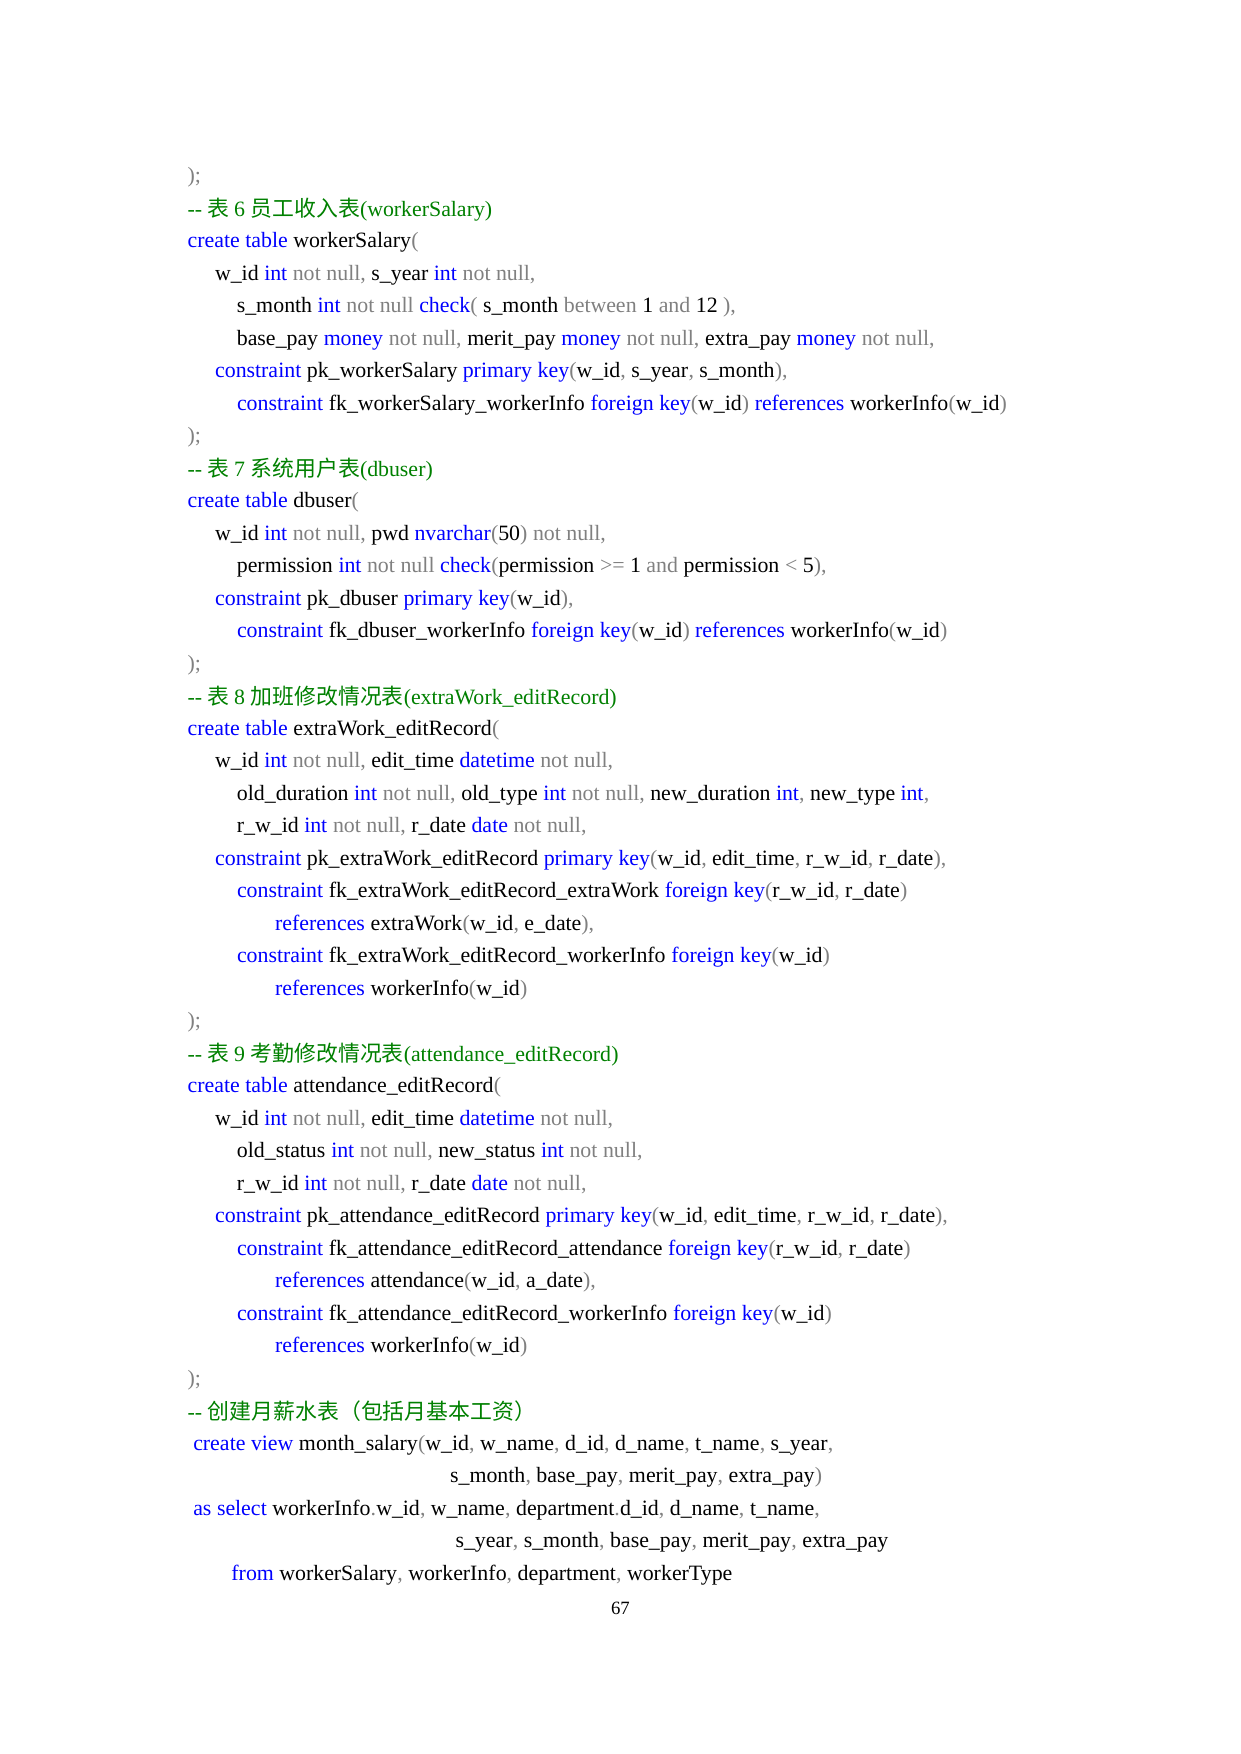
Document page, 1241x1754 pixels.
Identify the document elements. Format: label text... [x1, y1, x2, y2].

text old_status int not null, new_status int not null, [187, 1133, 1053, 1166]
text old_duration int not null, old_type int not null, new_duration int, new_type int, [187, 776, 1053, 808]
text as select workerInfo.w_id, w_name, department.d_id, d_name, t_name, [187, 1491, 1053, 1523]
text constraint pk_extraWork_editRecord primary key(w_id, edit_time, r_w_id, r_date), [187, 841, 1053, 873]
text constraint fk_workerSalary_workerInfo foreign key(w_id) references workerInfo(w_id) [187, 386, 1053, 418]
text constraint fk_extraWork_editRecord_extraWork foreign key(r_w_id, r_date) [187, 873, 1053, 906]
text constraint fk_dbuser_workerInfo foreign key(w_id) references workerInfo(w_id) [187, 613, 1053, 646]
text -- 表7 系统用户表(dbuser) [187, 451, 1053, 483]
text create view month_salary(w_id, w_name, d_id, d_name, t_name, s_year, [187, 1426, 1053, 1458]
text constraint pk_attendance_editRecord primary key(w_id, edit_time, r_w_id, r_date), [187, 1198, 1053, 1231]
text -- 表8 加班修改情况表(extraWork_editRecord) [187, 678, 1053, 711]
text permission int not null check(permission >= 1 and permission < 5), [187, 548, 1053, 581]
text create table workerSalary( [187, 223, 1053, 256]
text constraint fk_extraWork_editRecord_workerInfo foreign key(w_id) [187, 938, 1053, 971]
text ); [187, 158, 1053, 191]
text w_id int not null, edit_time datetime not null, [187, 743, 1053, 776]
text ); [187, 1003, 1053, 1036]
text s_month int not null check( s_month between 1 and 12 ), [187, 288, 1053, 321]
text references workerInfo(w_id) [187, 971, 1053, 1003]
text constraint fk_attendance_editRecord_attendance foreign key(r_w_id, r_date) [187, 1231, 1053, 1263]
text constraint pk_dbuser primary key(w_id), [187, 581, 1053, 613]
text r_w_id int not null, r_date date not null, [187, 1166, 1053, 1198]
text create table attendance_editRecord( [187, 1068, 1053, 1101]
text -- 表6 员工收入表(workerSalary) [187, 191, 1053, 223]
text constraint pk_workerSalary primary key(w_id, s_year, s_month), [187, 353, 1053, 386]
text -- 创建月薪水表（包括月基本工资） [187, 1393, 1053, 1426]
text constraint fk_attendance_editRecord_workerInfo foreign key(w_id) [187, 1296, 1053, 1328]
text w_id int not null, edit_time datetime not null, [187, 1101, 1053, 1133]
text ); [187, 418, 1053, 451]
text references workerInfo(w_id) [187, 1328, 1053, 1361]
text w_id int not null, s_year int not null, [187, 256, 1053, 288]
text ); [187, 646, 1053, 678]
text base_pay money not null, merit_pay money not null, extra_pay money not null, [187, 321, 1053, 353]
text from workerSalary, workerInfo, department, workerType [187, 1556, 1053, 1588]
text ); [187, 1361, 1053, 1393]
text create table dbuser( [187, 483, 1053, 516]
text -- 表9 考勤修改情况表(attendance_editRecord) [187, 1036, 1053, 1068]
text references extraWork(w_id, e_date), [187, 906, 1053, 938]
text s_month, base_pay, merit_pay, extra_pay) [187, 1458, 1053, 1491]
text s_year, s_month, base_pay, merit_pay, extra_pay [187, 1523, 1053, 1556]
text r_w_id int not null, r_date date not null, [187, 808, 1053, 841]
text create table extraWork_editRecord( [187, 711, 1053, 743]
text references attendance(w_id, a_date), [187, 1263, 1053, 1296]
text w_id int not null, pwd nvarchar(50) not null, [187, 516, 1053, 548]
